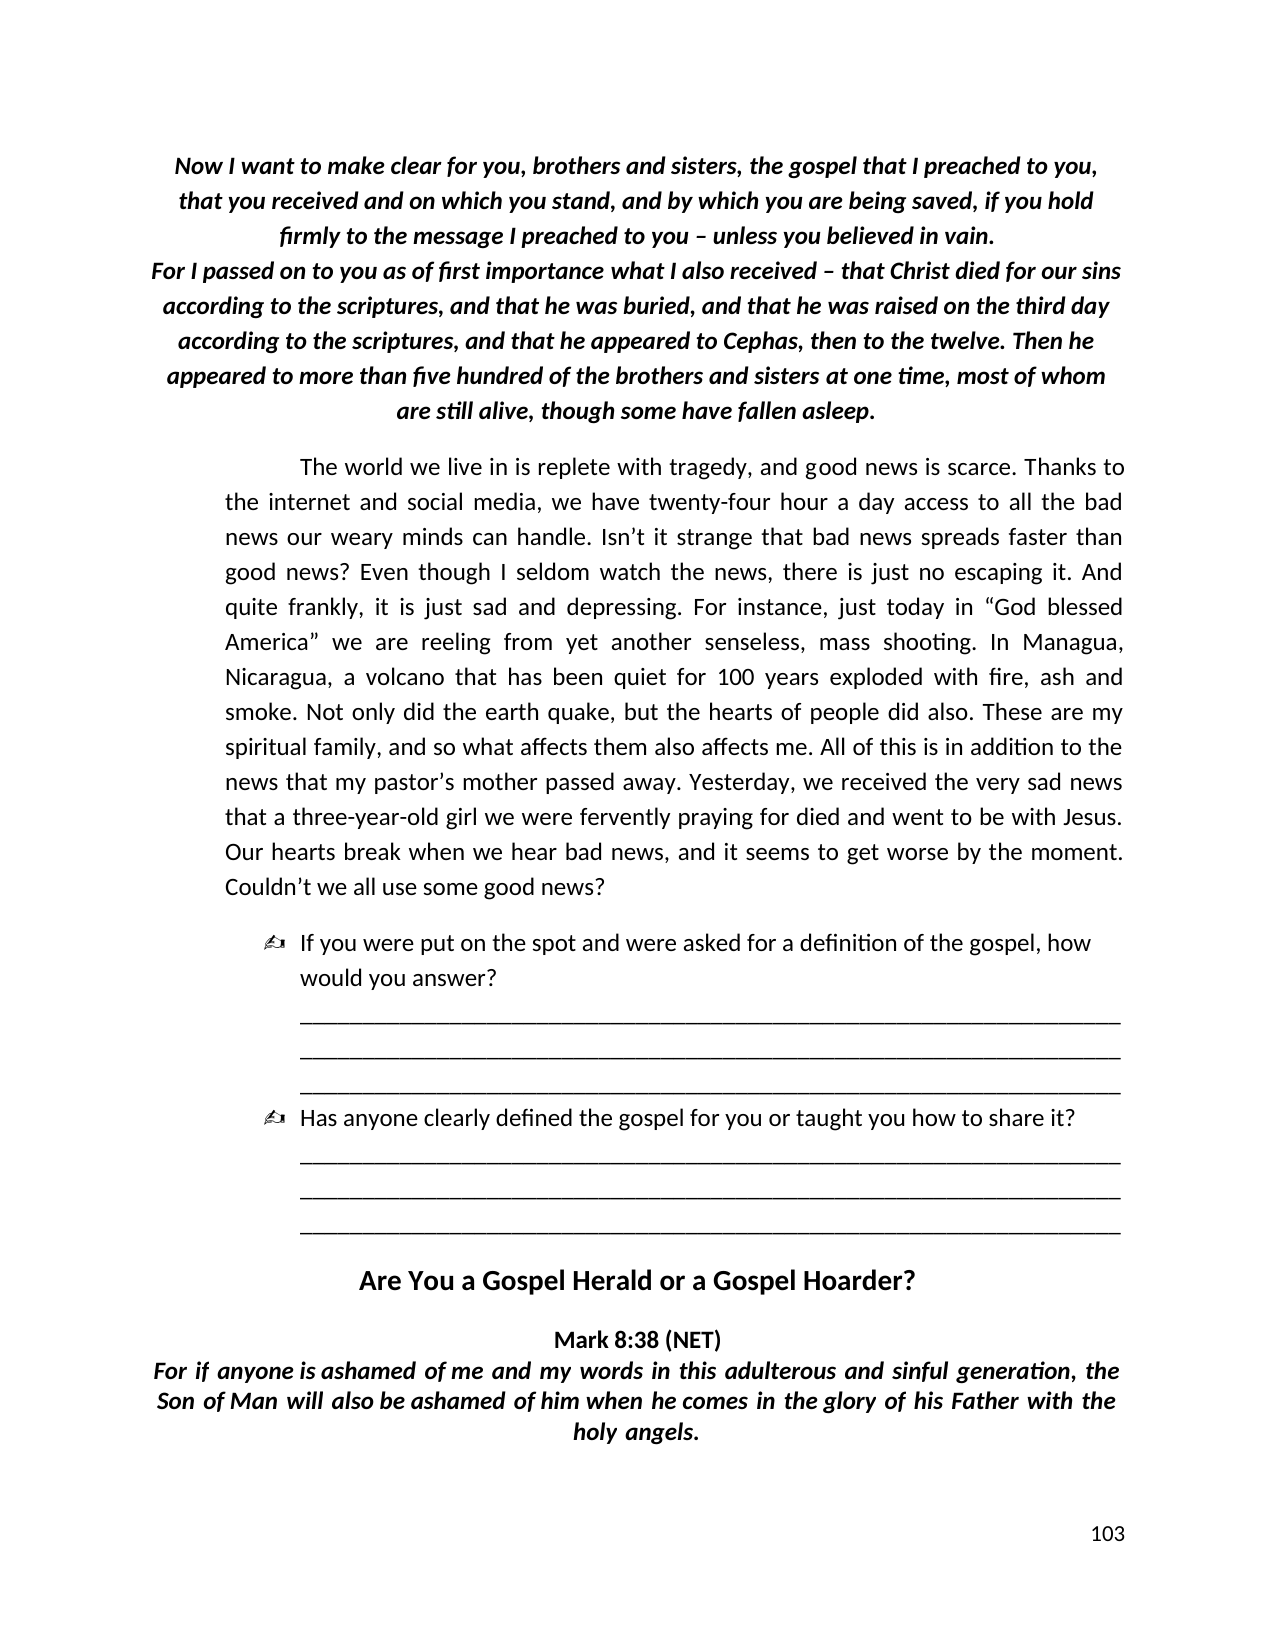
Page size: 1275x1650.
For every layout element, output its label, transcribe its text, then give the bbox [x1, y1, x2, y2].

text The world we live in is replete with tragedy, and good news is scarce. Thanks to the internet and social media, we have twenty-four hour a day access to all the bad news our weary minds can handle. Isn’t it strange that bad news spreads faster than good news? Even though I seldom watch the news, there is just no escaping it. And quite frankly, it is just sad and depressing. For instance, just today in “God blessed America” we are reeling from yet another senseless, mass shooting. In Managua, Nicaragua, a volcano that has been quiet for 100 years exploded with fire, ash and smoke. Not only did the earth quake, but the hearts of people did also. These are my spiritual family, and so what affects them also affects me. All of this is in addition to the news that my pastor’s mother passed away. Yesterday, we received the very sad news that a three-year-old girl we were fervently praying for died and went to be with Jesus. Our hearts break when we hear bad news, and it seems to get worse by the moment. Couldn’t we all use some good news? [225, 451, 1125, 901]
text For if anyone is ashamed of me and my words in this adulterous and sinful generation, the Son of Man will also be ashamed of him when he comes in the glory of his Father with the holy angels. [150, 1355, 573, 1446]
list If you were put on the spot and were asked for a definition of the gospel, how would you answer? ______________________________________________________________________________________________________________________________________________________________________________________________________ [262, 927, 1125, 1097]
list Has anyone clearly defined the gospel for you or taught you how to share it? ______________________________________________________________________________________________________________________________________________________________________________________________________ [262, 1102, 1125, 1237]
list Now I want to make clear for you, brothers and sisters, the gospel that I preached to you, that you received and on which you stand, and by which you are being saved, if you hold firmly to the message I preached to you – unless you believed in vain. [150, 150, 1125, 251]
text Are You a Gospel Herald or a Gospel Hoarder? [150, 1262, 1125, 1298]
text For if anyone is ashamed of me and my words in this adulterous and sinful generation, the Son of Man will also be ashamed of him when he comes in the glory of his Father with the holy angels. [700, 1355, 1125, 1446]
list For I passed on to you as of first importance what I also received – that Christ died for our sins according to the scriptures, and that he was buried, and that he was raised on the third day according to the scriptures, and that he appeared to Cephas, then to the twelve. Then he appeared to more than five hundred of the brothers and sisters at one time, most of whom are still alive, though some have fallen asleep. [150, 255, 1125, 426]
text Mark 8:38 (NET) [150, 1324, 1125, 1355]
